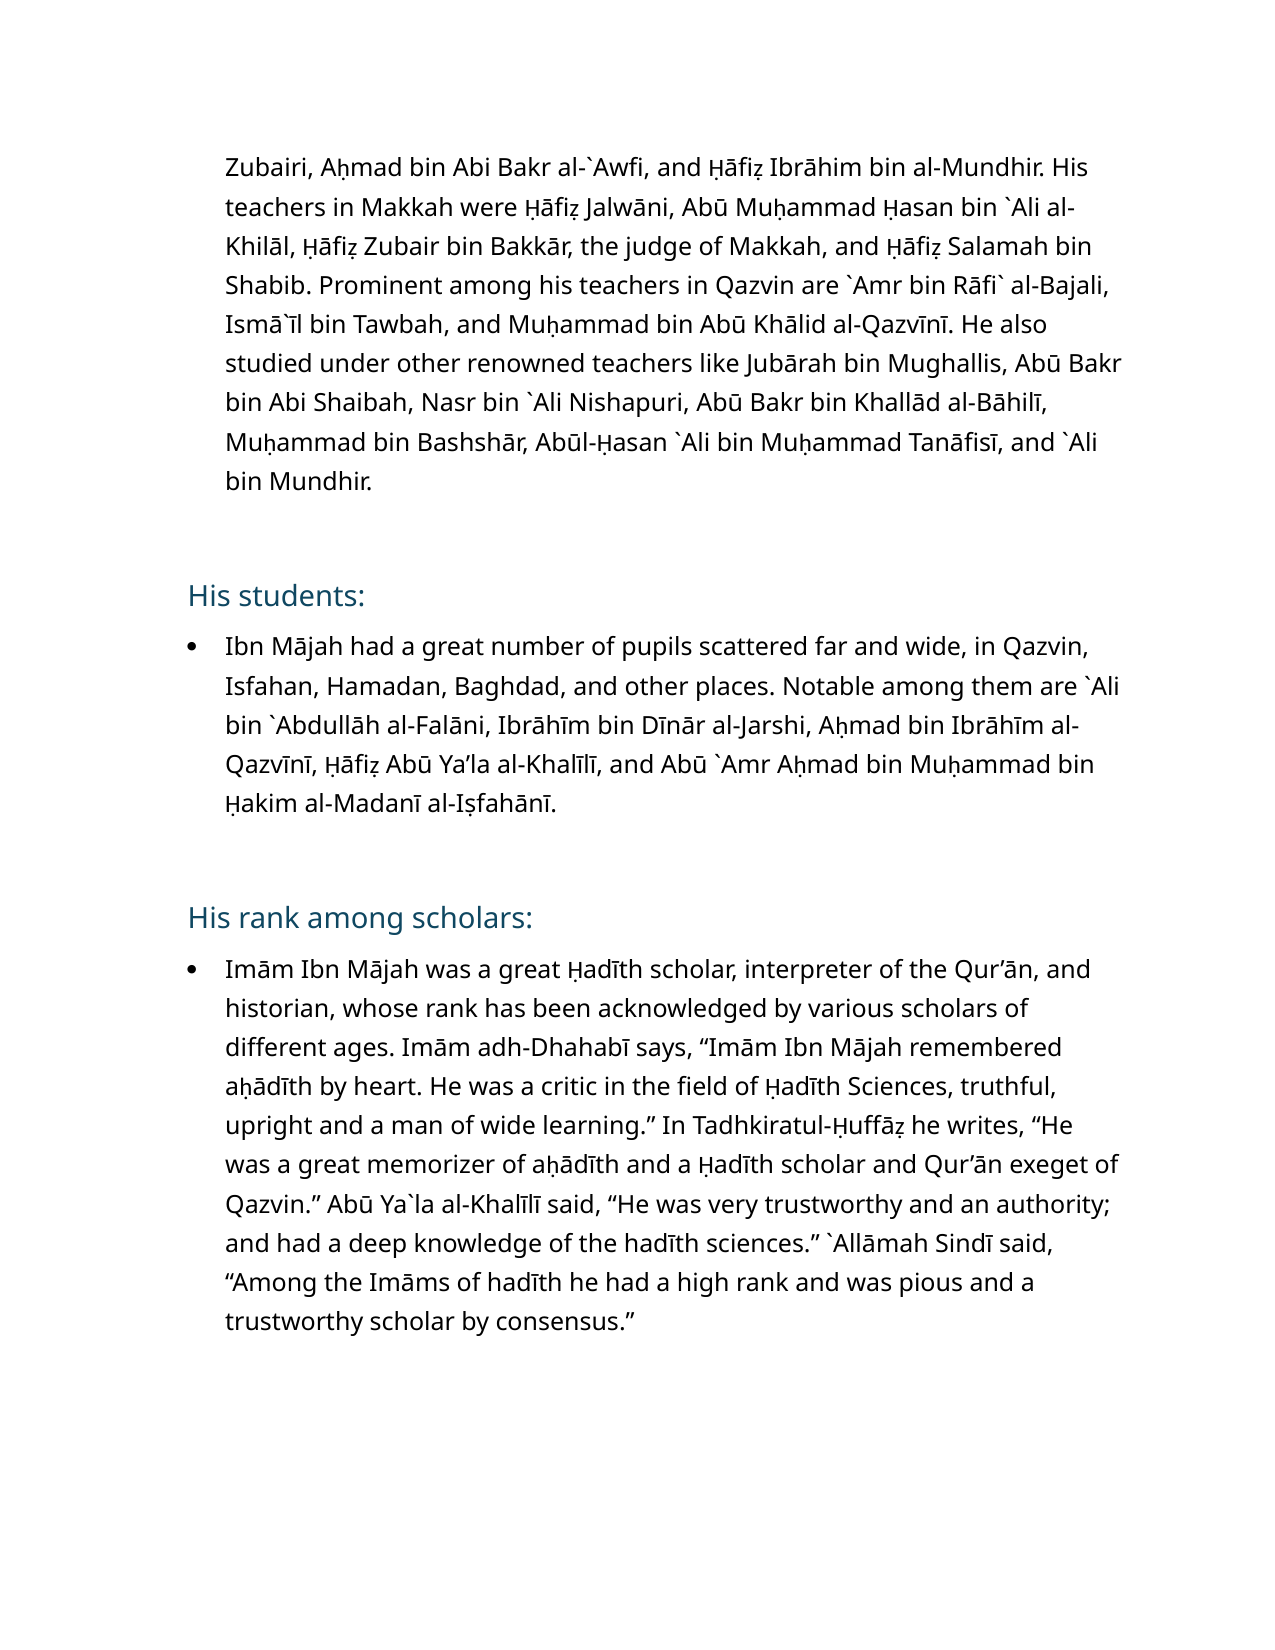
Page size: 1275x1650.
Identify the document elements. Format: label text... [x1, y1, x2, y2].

subtitle His students: [150, 575, 1125, 615]
subtitle His rank among scholars: [150, 897, 1125, 937]
list Ibn Mājah had a great number of pupils scattered far and wide, in Qazvin, Isfahan, Hamadan, Baghdad, and other places. Notable among them are `Ali bin `Abdullāh al-Falāni, Ibrāhīm bin Dīnār al-Jarshi, Aḥmad bin Ibrāhīm al-Qazvīnī, Ḥāfiẓ Abū Ya’la al-Khalīlī, and Abū `Amr Aḥmad bin Muḥammad bin Ḥakim al-Madanī al-Iṣfahānī. [187, 629, 1125, 820]
list Imām Ibn Mājah was a great Ḥadīth scholar, interpreter of the Qur’ān, and historian, whose rank has been acknowledged by various scholars of different ages. Imām adh-Dhahabī says, “Imām Ibn Mājah remembered aḥādīth by heart. He was a critic in the field of Ḥadīth Sciences, truthful, upright and a man of wide learning.” In Tadhkiratul-Ḥuffāẓ he writes, “He was a great memorizer of aḥādīth and a Ḥadīth scholar and Qur’ān exeget of Qazvin.” Abū Ya`la al-Khalīlī said, “He was very trustworthy and an authority; and had a deep knowledge of the hadīth sciences.” `Allāmah Sindī said, “Among the Imāms of hadīth he had a high rank and was pious and a trustworthy scholar by consensus.” [187, 951, 1125, 1338]
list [187, 150, 1125, 497]
